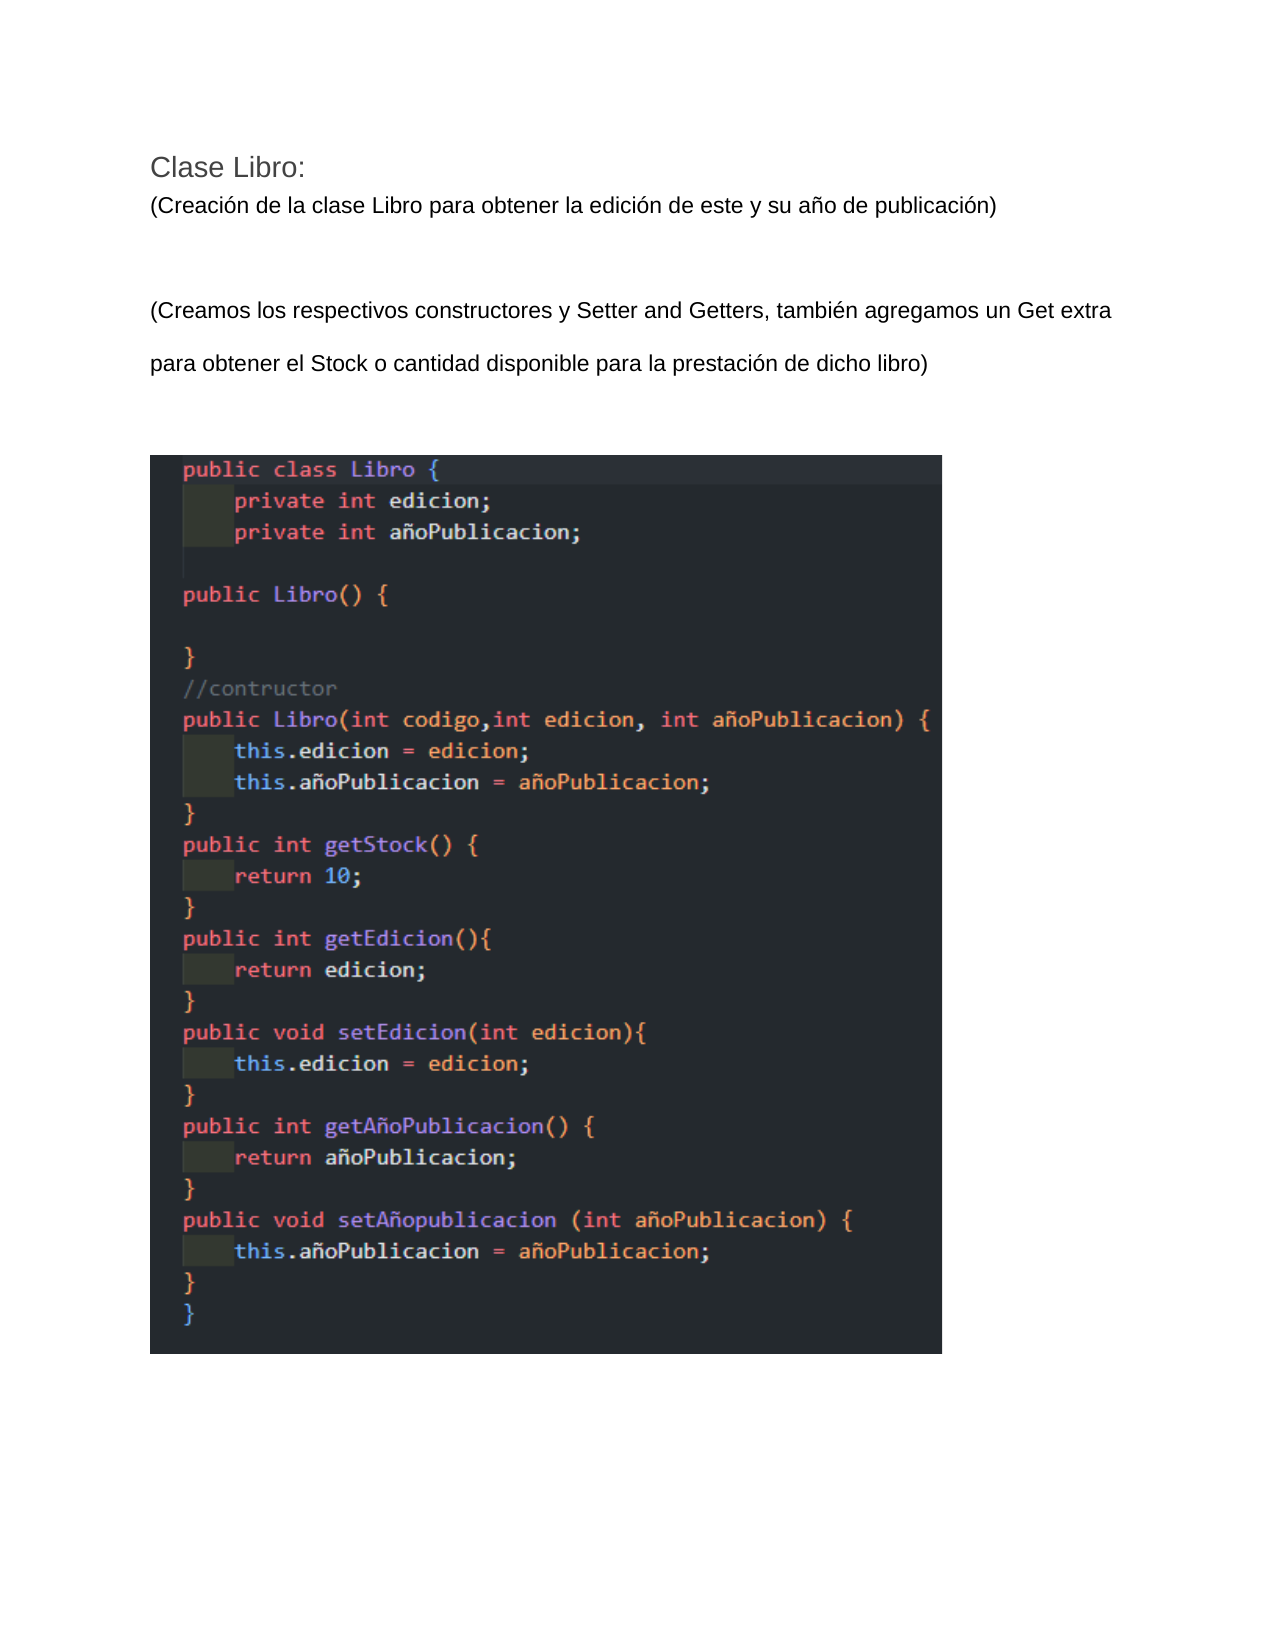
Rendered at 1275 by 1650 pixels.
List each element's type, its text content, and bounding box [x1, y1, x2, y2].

text (Creación de la clase Libro para obtener la edición de este y su año de publicación) [150, 192, 1125, 218]
picture [150, 455, 943, 1354]
text (Creamos los respectivos constructores y Setter and Getters, también agregamos un Get extra para obtener el Stock o cantidad disponible para la prestación de dicho libro) [150, 297, 1125, 376]
subtitle Clase Libro: [150, 150, 1125, 183]
